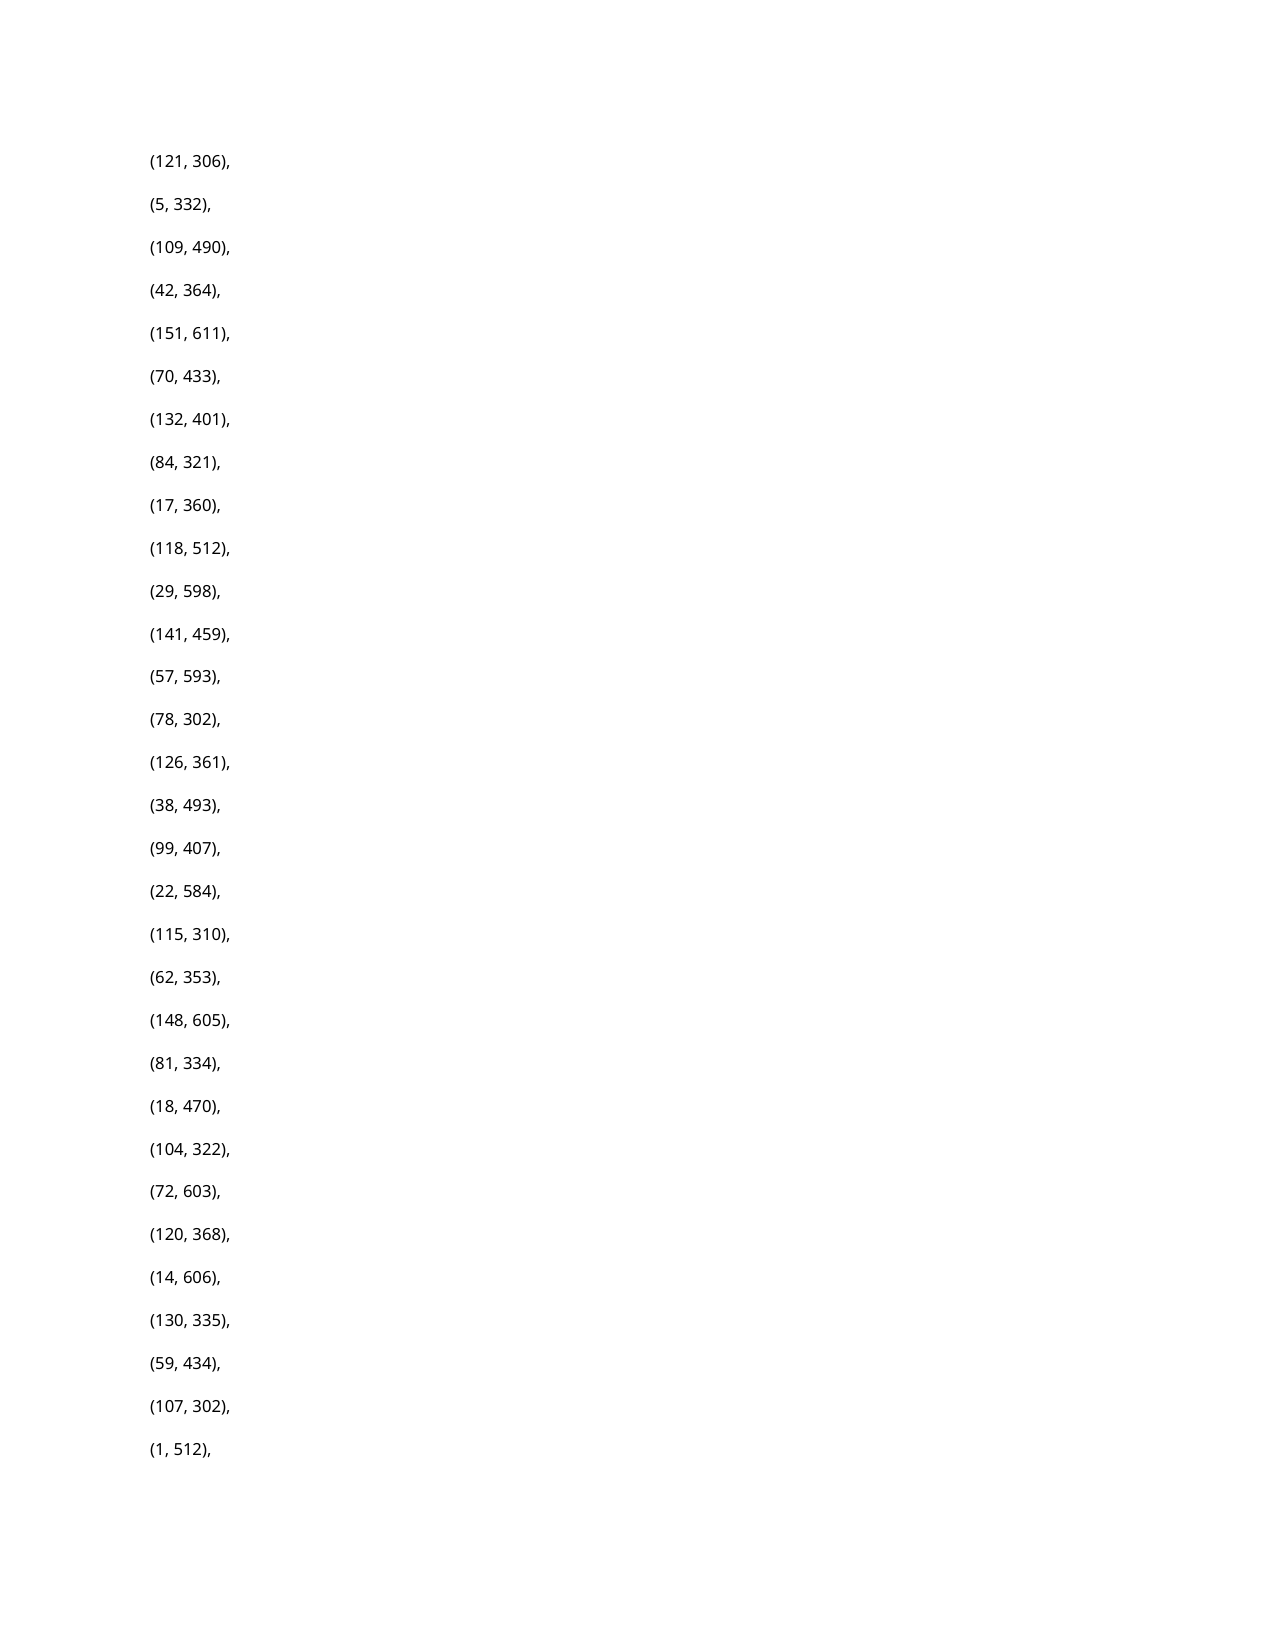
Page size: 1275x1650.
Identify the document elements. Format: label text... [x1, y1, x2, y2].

text (121, 306), [150, 150, 1125, 173]
text (1, 512), [150, 1437, 1125, 1460]
text (72, 603), [150, 1180, 1125, 1203]
text (115, 310), [150, 922, 1125, 945]
text (62, 353), [150, 965, 1125, 988]
text (99, 407), [150, 837, 1125, 859]
text (18, 470), [150, 1094, 1125, 1117]
text (120, 368), [150, 1223, 1125, 1246]
text (81, 334), [150, 1051, 1125, 1074]
text (118, 512), [150, 536, 1125, 559]
text (70, 433), [150, 364, 1125, 387]
text (42, 364), [150, 279, 1125, 301]
text (148, 605), [150, 1008, 1125, 1031]
text (109, 490), [150, 236, 1125, 258]
text (141, 459), [150, 622, 1125, 645]
text (14, 606), [150, 1266, 1125, 1288]
text (29, 598), [150, 579, 1125, 602]
text (126, 361), [150, 751, 1125, 773]
text (5, 332), [150, 193, 1125, 216]
text (22, 584), [150, 879, 1125, 902]
text (132, 401), [150, 407, 1125, 430]
text (107, 302), [150, 1394, 1125, 1417]
text (84, 321), [150, 450, 1125, 473]
text (59, 434), [150, 1352, 1125, 1374]
text (57, 593), [150, 665, 1125, 688]
text (130, 335), [150, 1309, 1125, 1331]
text (104, 322), [150, 1137, 1125, 1160]
text (151, 611), [150, 322, 1125, 344]
text (78, 302), [150, 708, 1125, 731]
text (17, 360), [150, 493, 1125, 516]
text (38, 493), [150, 794, 1125, 816]
